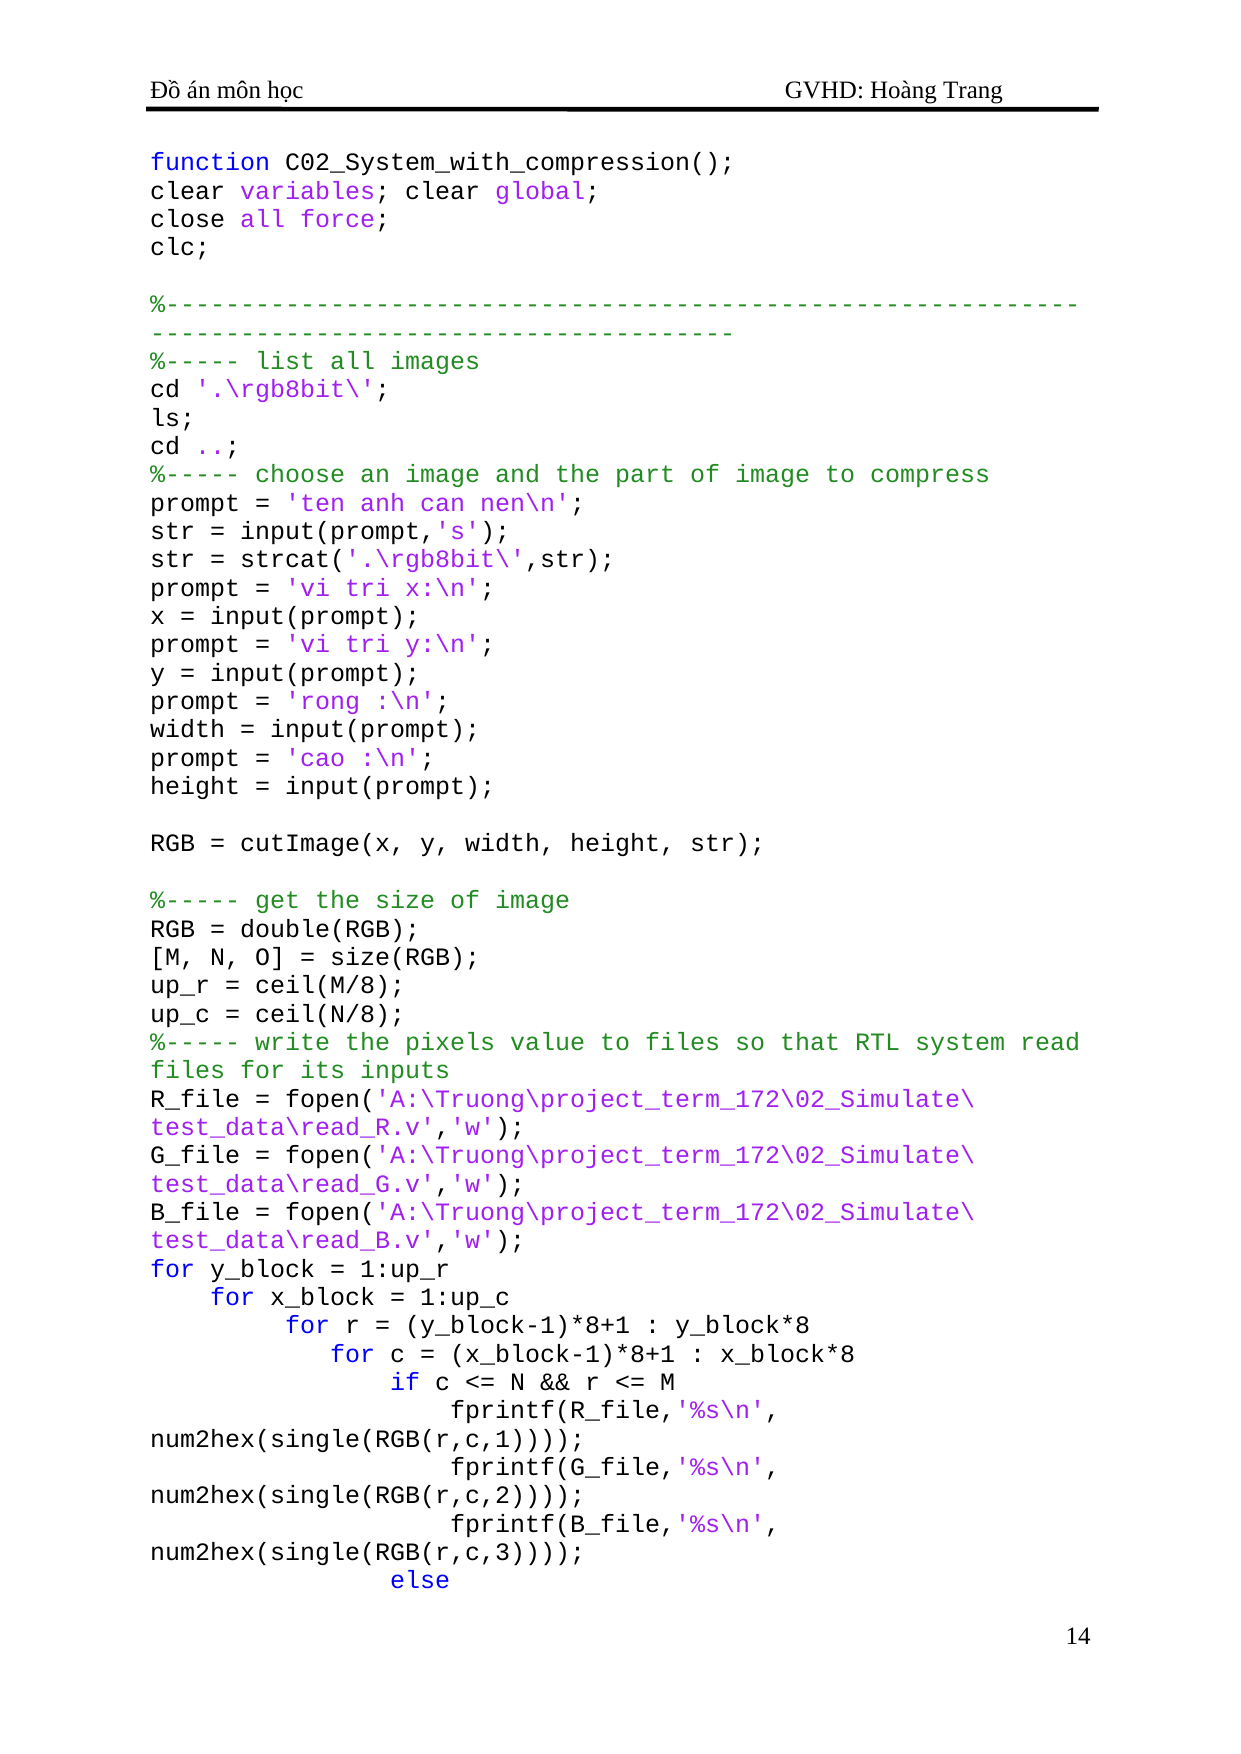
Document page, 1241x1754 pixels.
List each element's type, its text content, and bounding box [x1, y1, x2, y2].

text width = input(prompt); [150, 717, 1090, 745]
text B_file = fopen('A:\Truong\project_term_172\02_Simulate\test_data\read_B.v','w'); [150, 1199, 1090, 1256]
text if c <= N && r <= M [150, 1369, 1090, 1398]
text RGB = cutImage(x, y, width, height, str); [150, 831, 1090, 859]
text for x_block = 1:up_c [150, 1284, 1090, 1313]
text height = input(prompt); [150, 774, 1090, 802]
text RGB = double(RGB); [150, 916, 1090, 944]
text up_c = ceil(N/8); [150, 1001, 1090, 1029]
text clc; [150, 235, 1090, 263]
text prompt = 'vi tri y:\n'; [150, 632, 1090, 660]
text ls; [150, 405, 1090, 434]
text [M, N, O] = size(RGB); [150, 944, 1090, 973]
text str = input(prompt,'s'); [150, 519, 1090, 547]
text fprintf(B_file,'%s\n', num2hex(single(RGB(r,c,3)))); [150, 1511, 1090, 1568]
text for c = (x_block-1)*8+1 : x_block*8 [150, 1341, 1090, 1369]
text up_r = ceil(M/8); [150, 973, 1090, 1001]
text %----- write the pixels value to files so that RTL system read files for its inputs [150, 1029, 1090, 1086]
text function C02_System_with_compression(); [150, 150, 1090, 178]
text for r = (y_block-1)*8+1 : y_block*8 [150, 1313, 1090, 1341]
text fprintf(G_file,'%s\n', num2hex(single(RGB(r,c,2)))); [150, 1454, 1090, 1511]
text fprintf(R_file,'%s\n', num2hex(single(RGB(r,c,1)))); [150, 1398, 1090, 1454]
text cd ..; [150, 434, 1090, 462]
text prompt = 'ten anh can nen\n'; [150, 490, 1090, 519]
text prompt = 'cao :\n'; [150, 745, 1090, 774]
text prompt = 'vi tri x:\n'; [150, 575, 1090, 604]
text %---------------------------------------------------------------------------------------------------- [150, 292, 1090, 349]
text y = input(prompt); [150, 660, 1090, 689]
text str = strcat('.\rgb8bit\',str); [150, 547, 1090, 575]
text x = input(prompt); [150, 604, 1090, 632]
text close all force; [150, 207, 1090, 235]
text R_file = fopen('A:\Truong\project_term_172\02_Simulate\test_data\read_R.v','w'); [150, 1086, 1090, 1143]
text else [150, 1568, 1090, 1596]
text for y_block = 1:up_r [150, 1256, 1090, 1284]
text clear variables; clear global; [150, 178, 1090, 207]
text %----- get the size of image [150, 888, 1090, 916]
text prompt = 'rong :\n'; [150, 689, 1090, 717]
text G_file = fopen('A:\Truong\project_term_172\02_Simulate\test_data\read_G.v','w'); [150, 1143, 1090, 1199]
text %----- choose an image and the part of image to compress [150, 462, 1090, 490]
text %----- list all images [150, 349, 1090, 377]
text cd '.\rgb8bit\'; [150, 377, 1090, 405]
